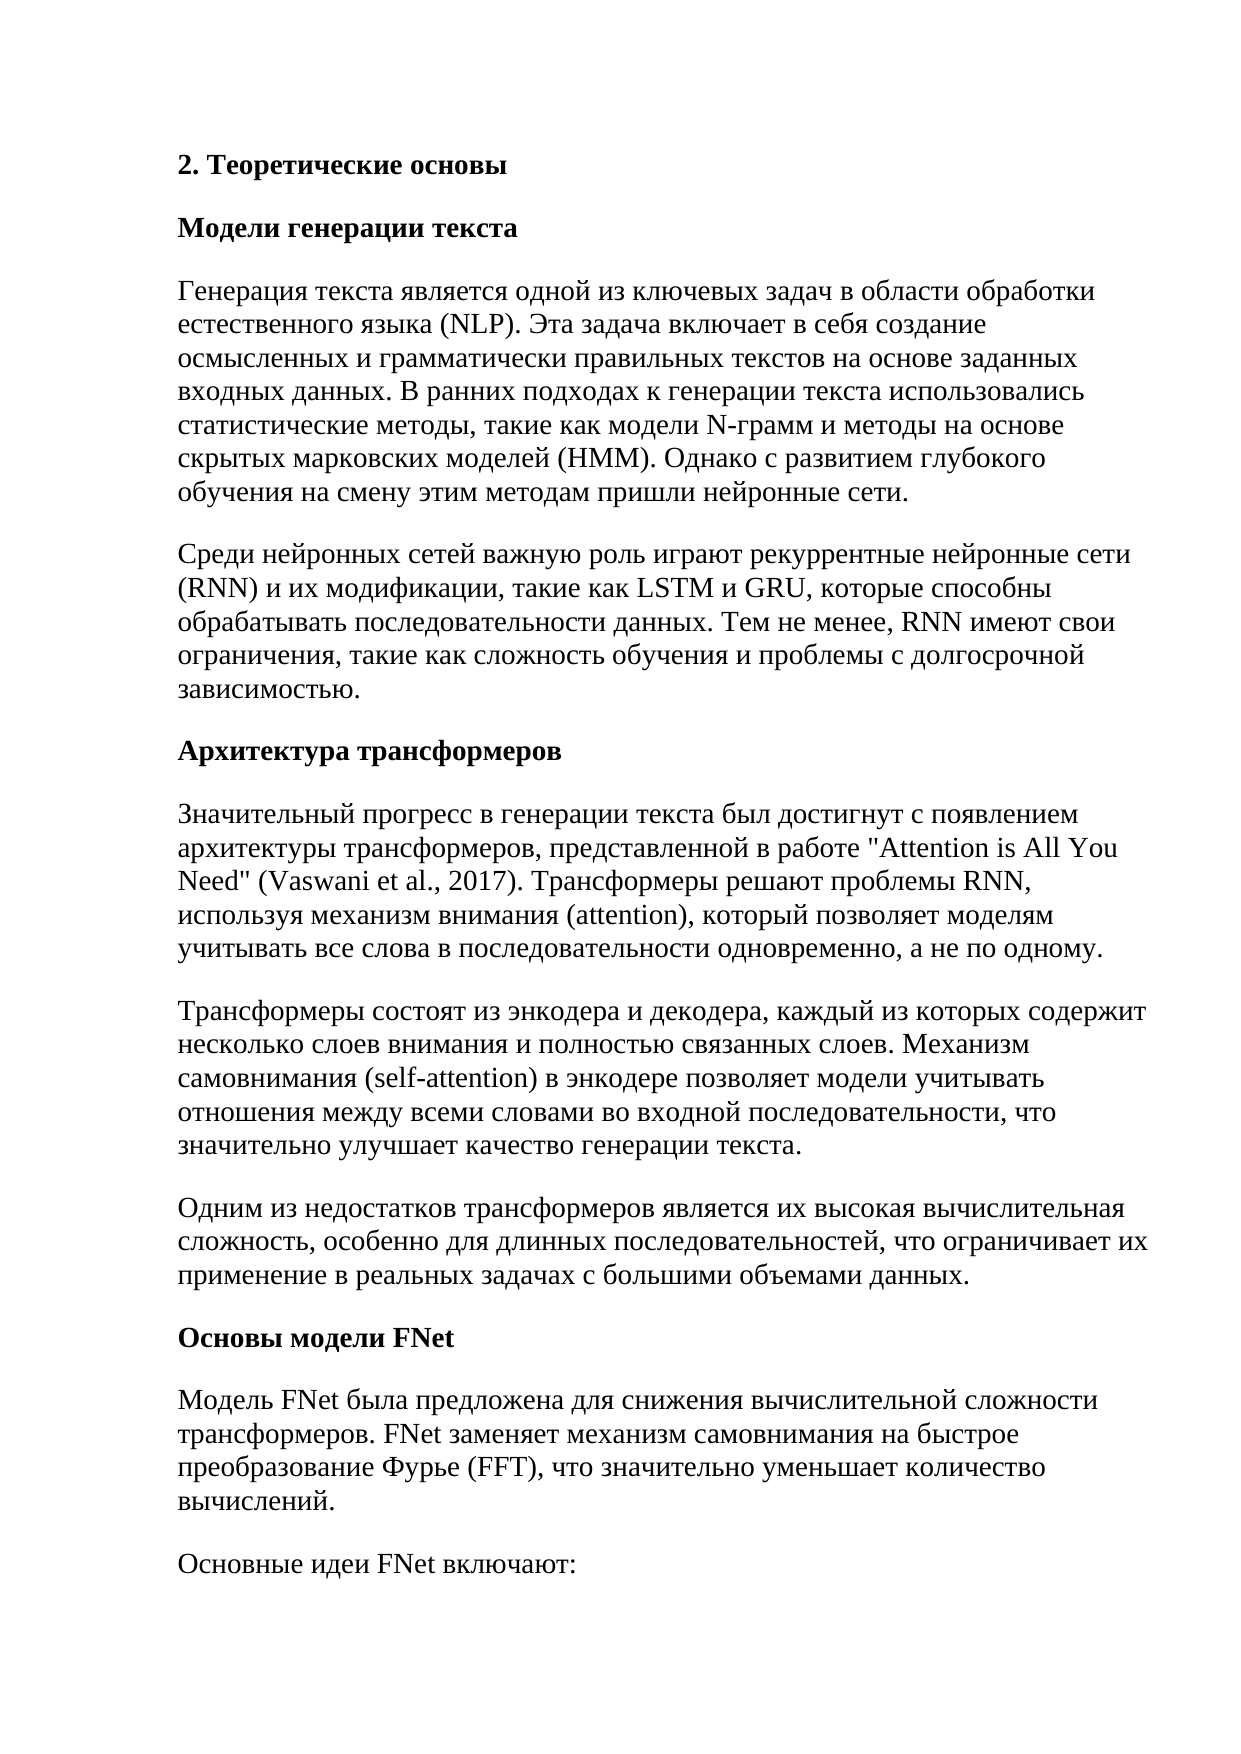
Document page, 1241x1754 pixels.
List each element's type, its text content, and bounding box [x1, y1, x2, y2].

text Генерация текста является одной из ключевых задач в области обработки естественного языка (NLP). Эта задача включает в себя создание осмысленных и грамматически правильных текстов на основе заданных входных данных. В ранних подходах к генерации текста использовались статистические методы, такие как модели N-грамм и методы на основе скрытых марковских моделей (HMM). Однако с развитием глубокого обучения на смену этим методам пришли нейронные сети. [177, 273, 1152, 507]
text Среди нейронных сетей важную роль играют рекуррентные нейронные сети (RNN) и их модификации, такие как LSTM и GRU, которые способны обрабатывать последовательности данных. Тем не менее, RNN имеют свои ограничения, такие как сложность обучения и проблемы с долгосрочной зависимостью. [177, 537, 1152, 704]
text Модели генерации текста [177, 210, 1152, 243]
text Основные идеи FNet включают: [177, 1546, 1152, 1579]
text Основы модели FNet [177, 1320, 1152, 1353]
text Значительный прогресс в генерации текста был достигнут с появлением архитектуры трансформеров, представленной в работе "Attention is All You Need" (Vaswani et al., 2017). Трансформеры решают проблемы RNN, используя механизм внимания (attention), который позволяет моделям учитывать все слова в последовательности одновременно, а не по одному. [177, 796, 1152, 964]
text 2. Теоретические основы [177, 147, 1152, 181]
text Трансформеры состоят из энкодера и декодера, каждый из которых содержит несколько слоев внимания и полностью связанных слоев. Механизм самовнимания (self-attention) в энкодере позволяет модели учитывать отношения между всеми словами во входной последовательности, что значительно улучшает качество генерации текста. [177, 993, 1152, 1161]
text Одним из недостатков трансформеров является их высокая вычислительная сложность, особенно для длинных последовательностей, что ограничивает их применение в реальных задачах с большими объемами данных. [177, 1190, 1152, 1291]
text Архитектура трансформеров [177, 733, 1152, 767]
text Модель FNet была предложена для снижения вычислительной сложности трансформеров. FNet заменяет механизм самовнимания на быстрое преобразование Фурье (FFT), что значительно уменьшает количество вычислений. [177, 1382, 1152, 1517]
